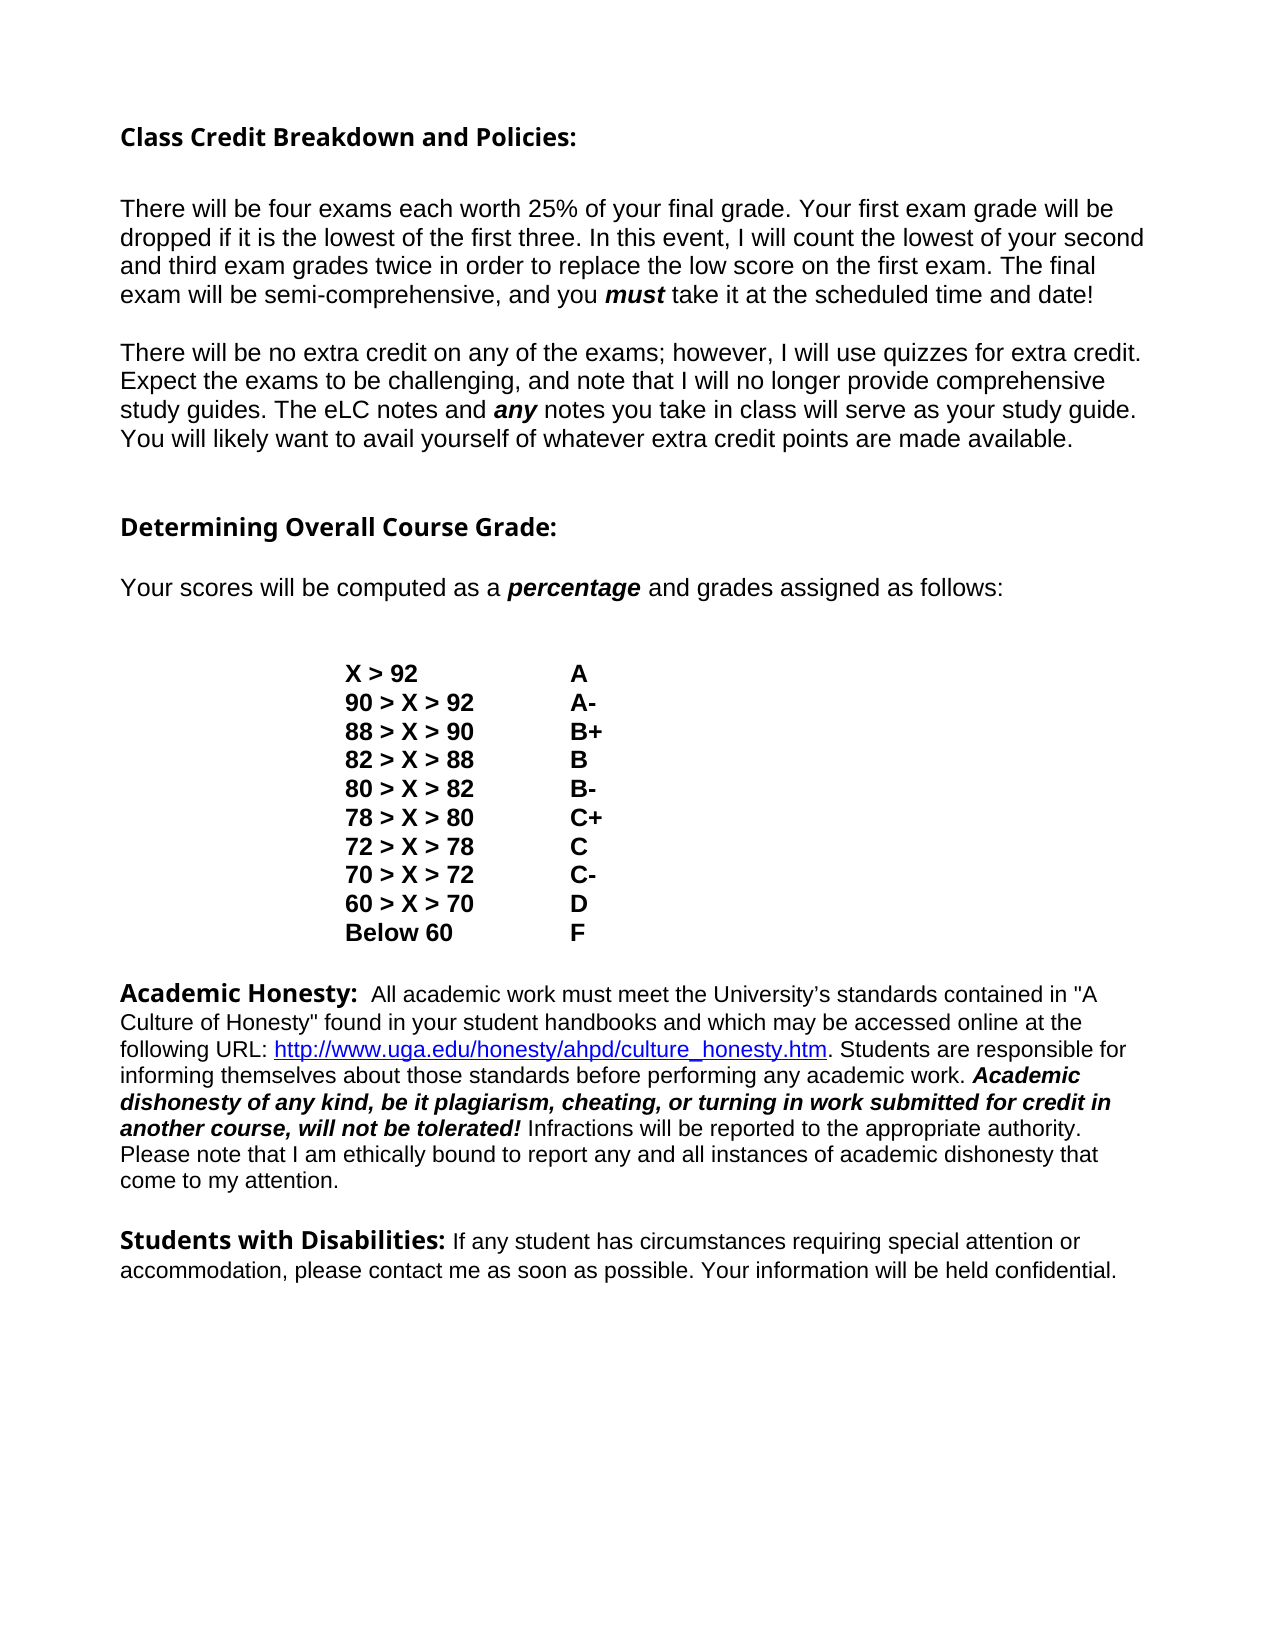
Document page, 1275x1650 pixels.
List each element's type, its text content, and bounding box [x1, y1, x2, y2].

text 72 > X > 78 C [120, 832, 1155, 860]
text Class Credit Breakdown and Policies: [120, 120, 1155, 154]
text Students with Disabilities: If any student has circumstances requiring special attention or accommodation, please contact me as soon as possible. Your information will be held confidential. [120, 1223, 1155, 1283]
text 80 > X > 82 B- [120, 774, 1155, 803]
text Below 60 F [120, 918, 1155, 947]
text 90 > X > 92 A- [270, 688, 1155, 717]
text There will be no extra credit on any of the exams; however, I will use quizzes for extra credit. Expect the exams to be challenging, and note that I will no longer provide comprehensive study guides. The eLC notes and any notes you take in class will serve as your study guide. You will likely want to avail yourself of whatever extra credit points are made available. [120, 337, 1155, 452]
text Your scores will be computed as a percentage and grades assigned as follows: [120, 573, 1155, 602]
text There will be four exams each worth 25% of your final grade. Your first exam grade will be dropped if it is the lowest of the first three. In this event, I will count the lowest of your second and third exam grades twice in order to replace the low score on the first exam. The final exam will be semi-comprehensive, and you must take it at the scheduled time and date! [120, 194, 1155, 309]
text 70 > X > 72 C- [120, 860, 1155, 889]
text 60 > X > 70 D [120, 889, 1155, 918]
text Determining Overall Course Grade: [120, 510, 1155, 544]
text 88 > X > 90 B+ [270, 717, 1155, 745]
text 78 > X > 80 C+ [120, 803, 1155, 832]
text Academic Honesty: All academic work must meet the University’s standards contained in "A Culture of Honesty" found in your student handbooks and which may be accessed online at the following URL: http://www.uga.edu/honesty/ahpd/culture_honesty.htm. Students are responsible for informing themselves about those standards before performing any academic work. Academic dishonesty of any kind, be it plagiarism, cheating, or turning in work submitted for credit in another course, will not be tolerated! Infractions will be reported to the appropriate authority. Please note that I am ethically bound to report any and all instances of academic dishonesty that come to my attention. [120, 975, 1155, 1194]
text X > 92 A [270, 659, 1155, 688]
text 82 > X > 88 B [120, 745, 1155, 774]
